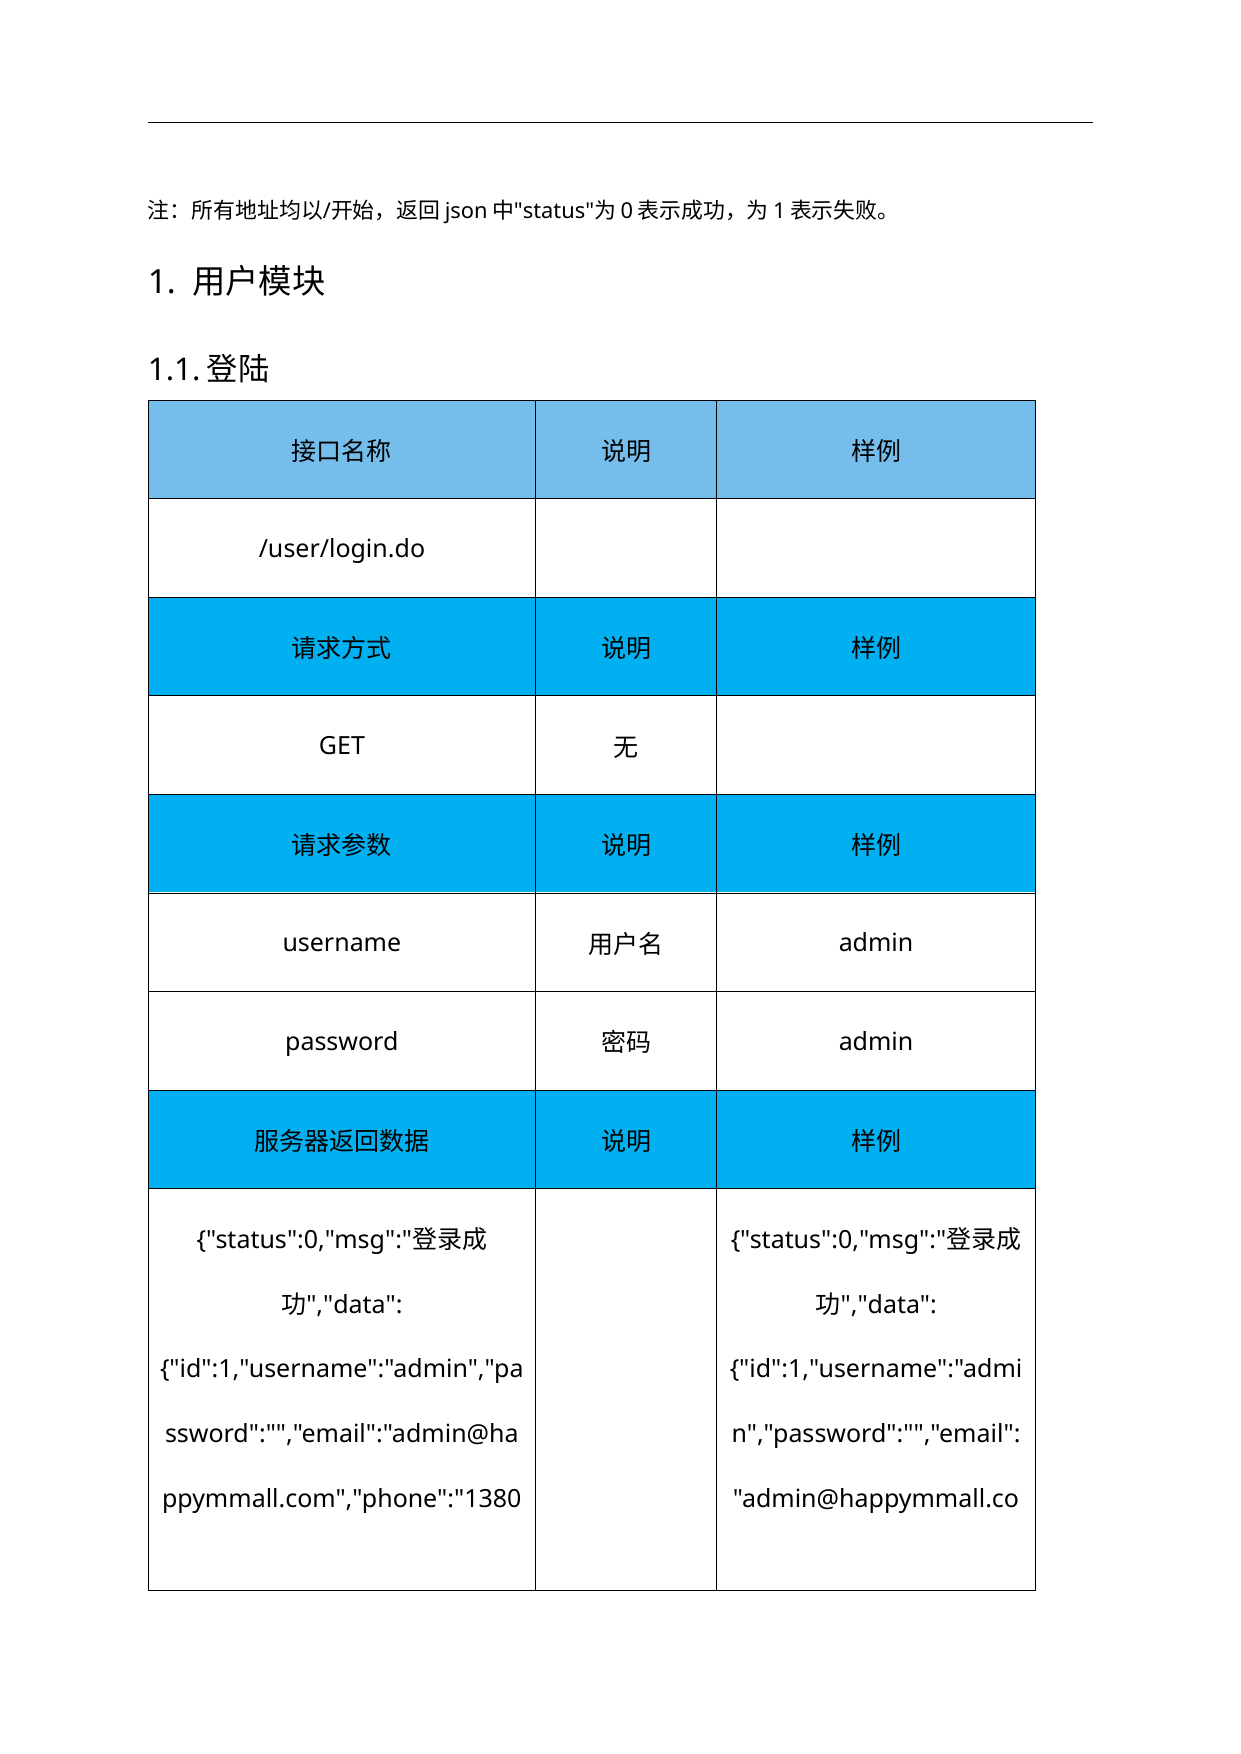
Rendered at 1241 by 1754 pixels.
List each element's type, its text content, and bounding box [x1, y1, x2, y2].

table_cell 说明 [536, 1091, 716, 1188]
table_cell 样例 [717, 598, 1035, 695]
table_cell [717, 1189, 1035, 1589]
table_header 接口名称 [149, 401, 535, 498]
table_cell GET [149, 696, 535, 794]
table_header 样例 [717, 401, 1035, 498]
table_cell admin [717, 894, 1035, 991]
subtitle 用户模块 [148, 247, 1093, 312]
table_cell [717, 499, 1035, 597]
table_cell admin [717, 992, 1035, 1089]
table_header 说明 [536, 401, 716, 498]
table_cell /user/login.do [149, 499, 535, 597]
table_cell password [149, 992, 535, 1089]
table_cell [717, 696, 1035, 794]
table_cell 密码 [536, 992, 716, 1089]
table_cell 无 [536, 696, 716, 794]
table_cell 用户名 [536, 894, 716, 991]
text 注：所有地址均以/开始，返回json中"status"为0表示成功，为1表示失败。 [148, 193, 1093, 226]
table_cell 样例 [717, 795, 1035, 892]
table_cell username [149, 894, 535, 991]
table_cell [536, 499, 716, 597]
table_cell 请求参数 [149, 795, 535, 892]
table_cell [149, 1189, 535, 1589]
table_cell 服务器返回数据 [149, 1091, 535, 1188]
table_cell 说明 [536, 598, 716, 695]
table_cell 请求方式 [149, 598, 535, 695]
table_cell 样例 [717, 1091, 1035, 1188]
table_cell [536, 1189, 716, 1589]
subtitle 登陆 [148, 335, 1093, 400]
table_cell 说明 [536, 795, 716, 892]
